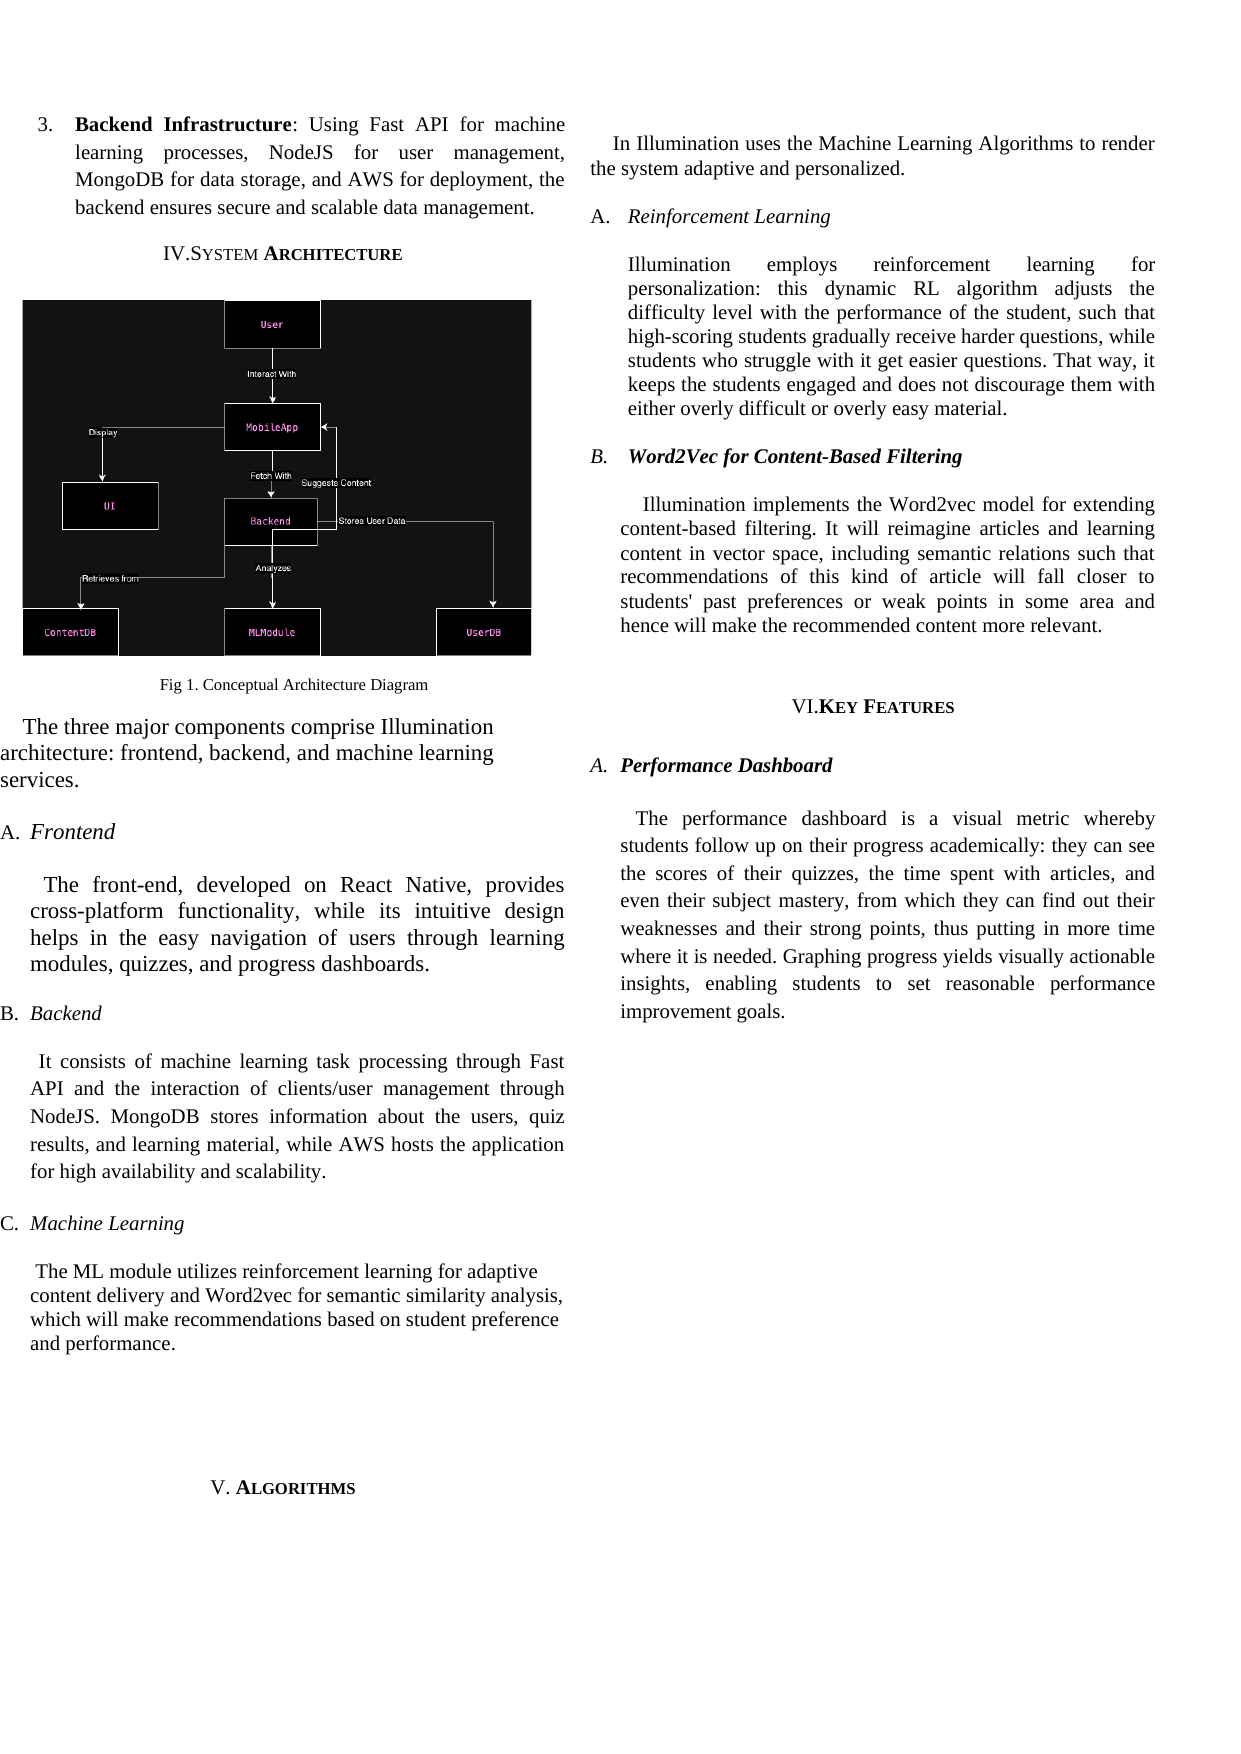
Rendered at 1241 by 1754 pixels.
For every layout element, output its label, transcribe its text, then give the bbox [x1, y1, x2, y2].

subtitle Key Features [590, 694, 1156, 718]
text It consists of machine learning task processing through Fast API and the interaction of clients/user management through NodeJS. MongoDB stores information about the users, quiz results, and learning material, while AWS hosts the application for high availability and scalability. [30, 1049, 565, 1183]
text Fig 1. Conceptual Architecture Diagram [0, 674, 565, 694]
list Backend [0, 1001, 565, 1024]
list Word2Vec for Content-Based Filtering [590, 444, 1156, 468]
text The performance dashboard is a visual metric whereby students follow up on their progress academically: they can see the scores of their quizzes, the time spent with articles, and even their subject mastery, from which they can find out their weaknesses and their strong points, thus putting in more time where it is needed. Graphing progress yields visually actionable insights, enabling students to set reasonable performance improvement goals. [620, 806, 1156, 1023]
list Backend Infrastructure: Using Fast API for machine learning processes, NodeJS for user management, MongoDB for data storage, and AWS for deployment, the backend ensures secure and scalable data management. [37, 112, 565, 219]
picture [22, 300, 532, 656]
subtitle System Architecture [0, 241, 565, 265]
text In Illumination uses the Machine Learning Algorithms to render the system adaptive and personalized. [590, 131, 1156, 179]
text The front-end, developed on React Native, provides cross-platform functionality, while its intuitive design helps in the easy navigation of users through learning modules, quizzes, and progress dashboards. [30, 871, 565, 976]
text Illumination implements the Word2vec model for extending content-based filtering. It will reimagine articles and learning content in vector space, including semantic relations such that recommendations of this kind of article will fall closer to students' past preferences or weak points in some area and hence will make the recommended content more relevant. [620, 492, 1156, 637]
text The ML module utilizes reinforcement learning for adaptive content delivery and Word2vec for semantic similarity analysis, which will make recommendations based on student preference and performance. [30, 1259, 565, 1384]
list Performance Dashboard [590, 753, 1156, 777]
text Illumination employs reinforcement learning for personalization: this dynamic RL algorithm adjusts the difficulty level with the performance of the student, such that high-scoring students gradually receive harder questions, while students who struggle with it get easier questions. That way, it keeps the students engaged and does not discourage them with either overly difficult or overly easy material. [628, 252, 1156, 420]
list Machine Learning [0, 1211, 565, 1235]
text The three major components comprise Illumination architecture: frontend, backend, and machine learning services. [0, 713, 565, 792]
list Frontend [0, 818, 565, 845]
list Reinforcement Learning [590, 203, 1156, 228]
subtitle Algorithms [0, 1475, 565, 1499]
